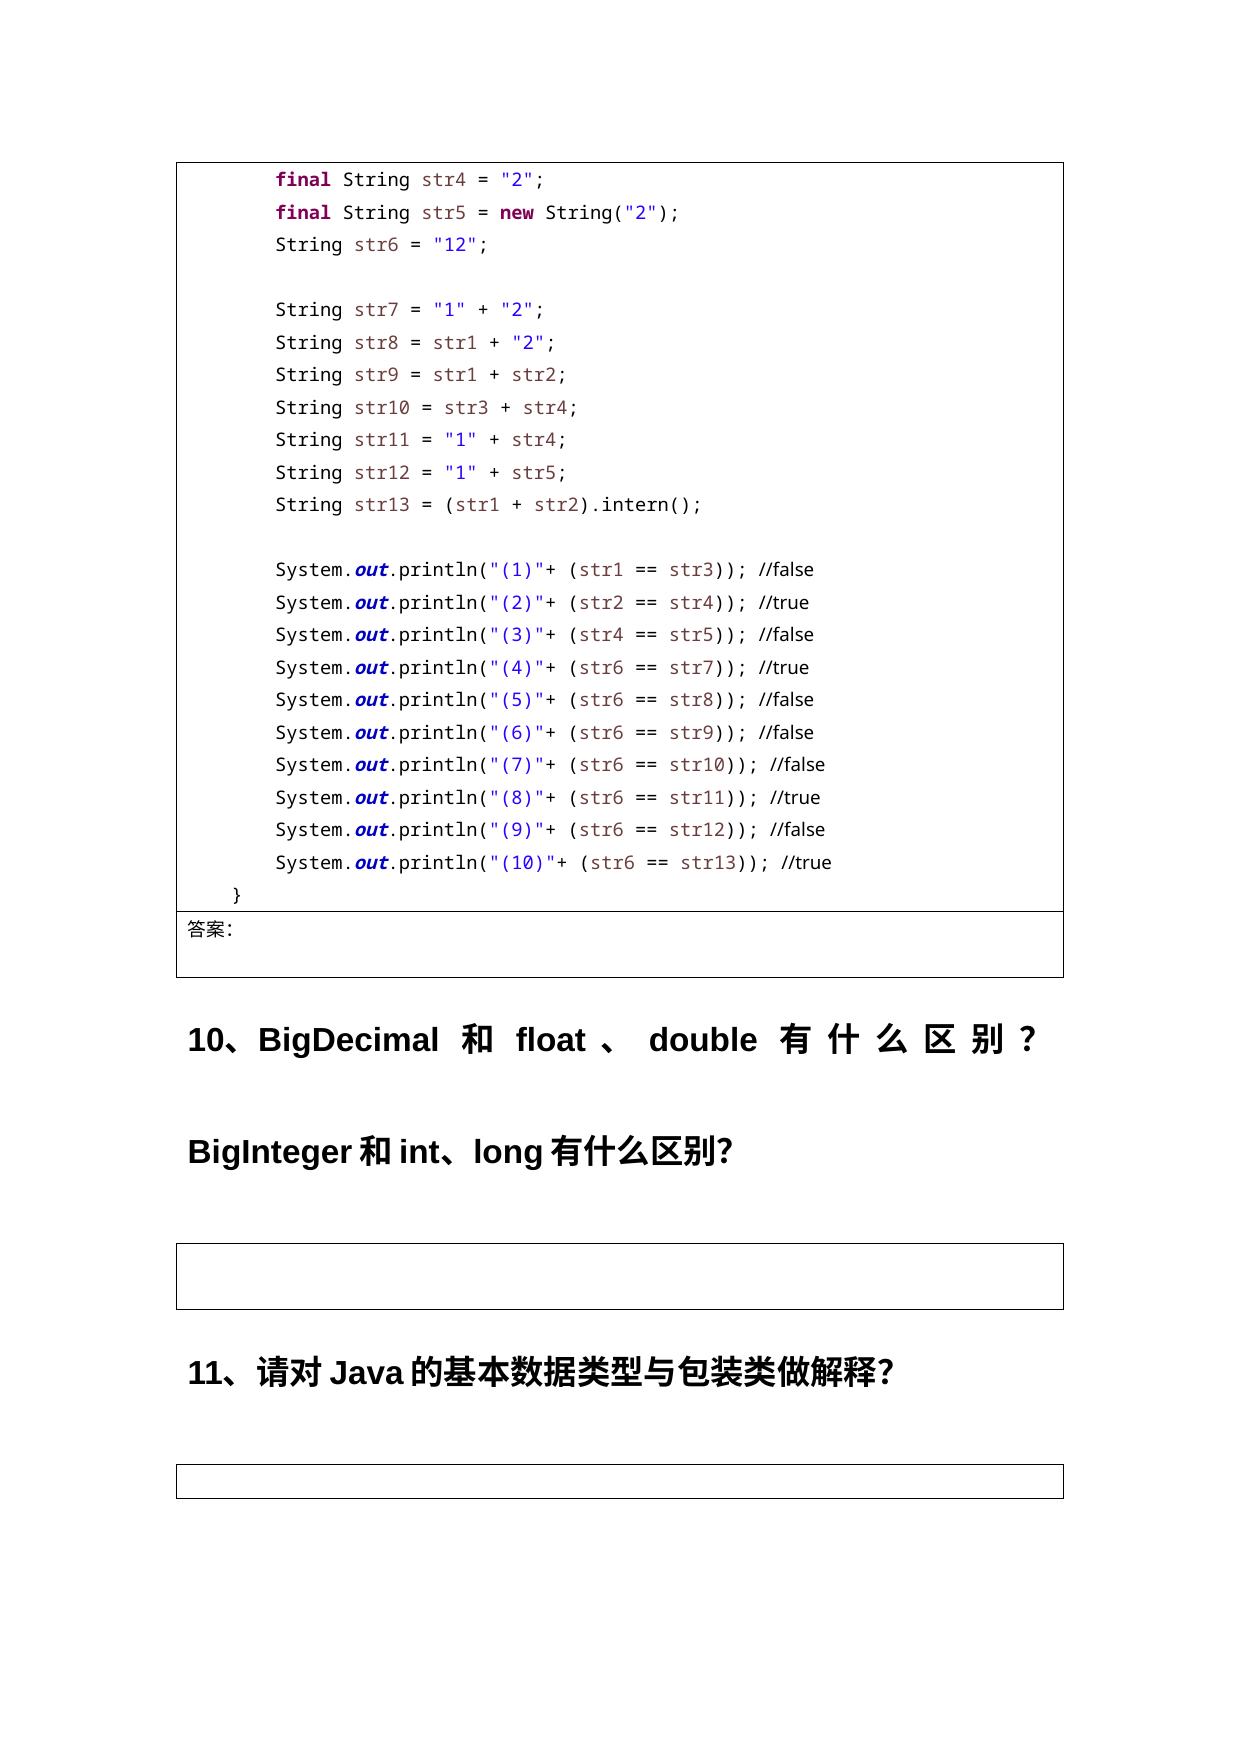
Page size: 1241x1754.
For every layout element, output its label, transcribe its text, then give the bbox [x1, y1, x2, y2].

table_header [177, 1244, 1063, 1309]
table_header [177, 163, 1063, 911]
table_header [177, 1465, 1063, 1498]
table_cell 答案： [177, 912, 1063, 977]
subtitle 请对Java的基本数据类型与包装类做解释？ [187, 1337, 1053, 1402]
subtitle BigDecimal和float、double有什么区别？BigInteger和int、long有什么区别？ [187, 1005, 1053, 1181]
